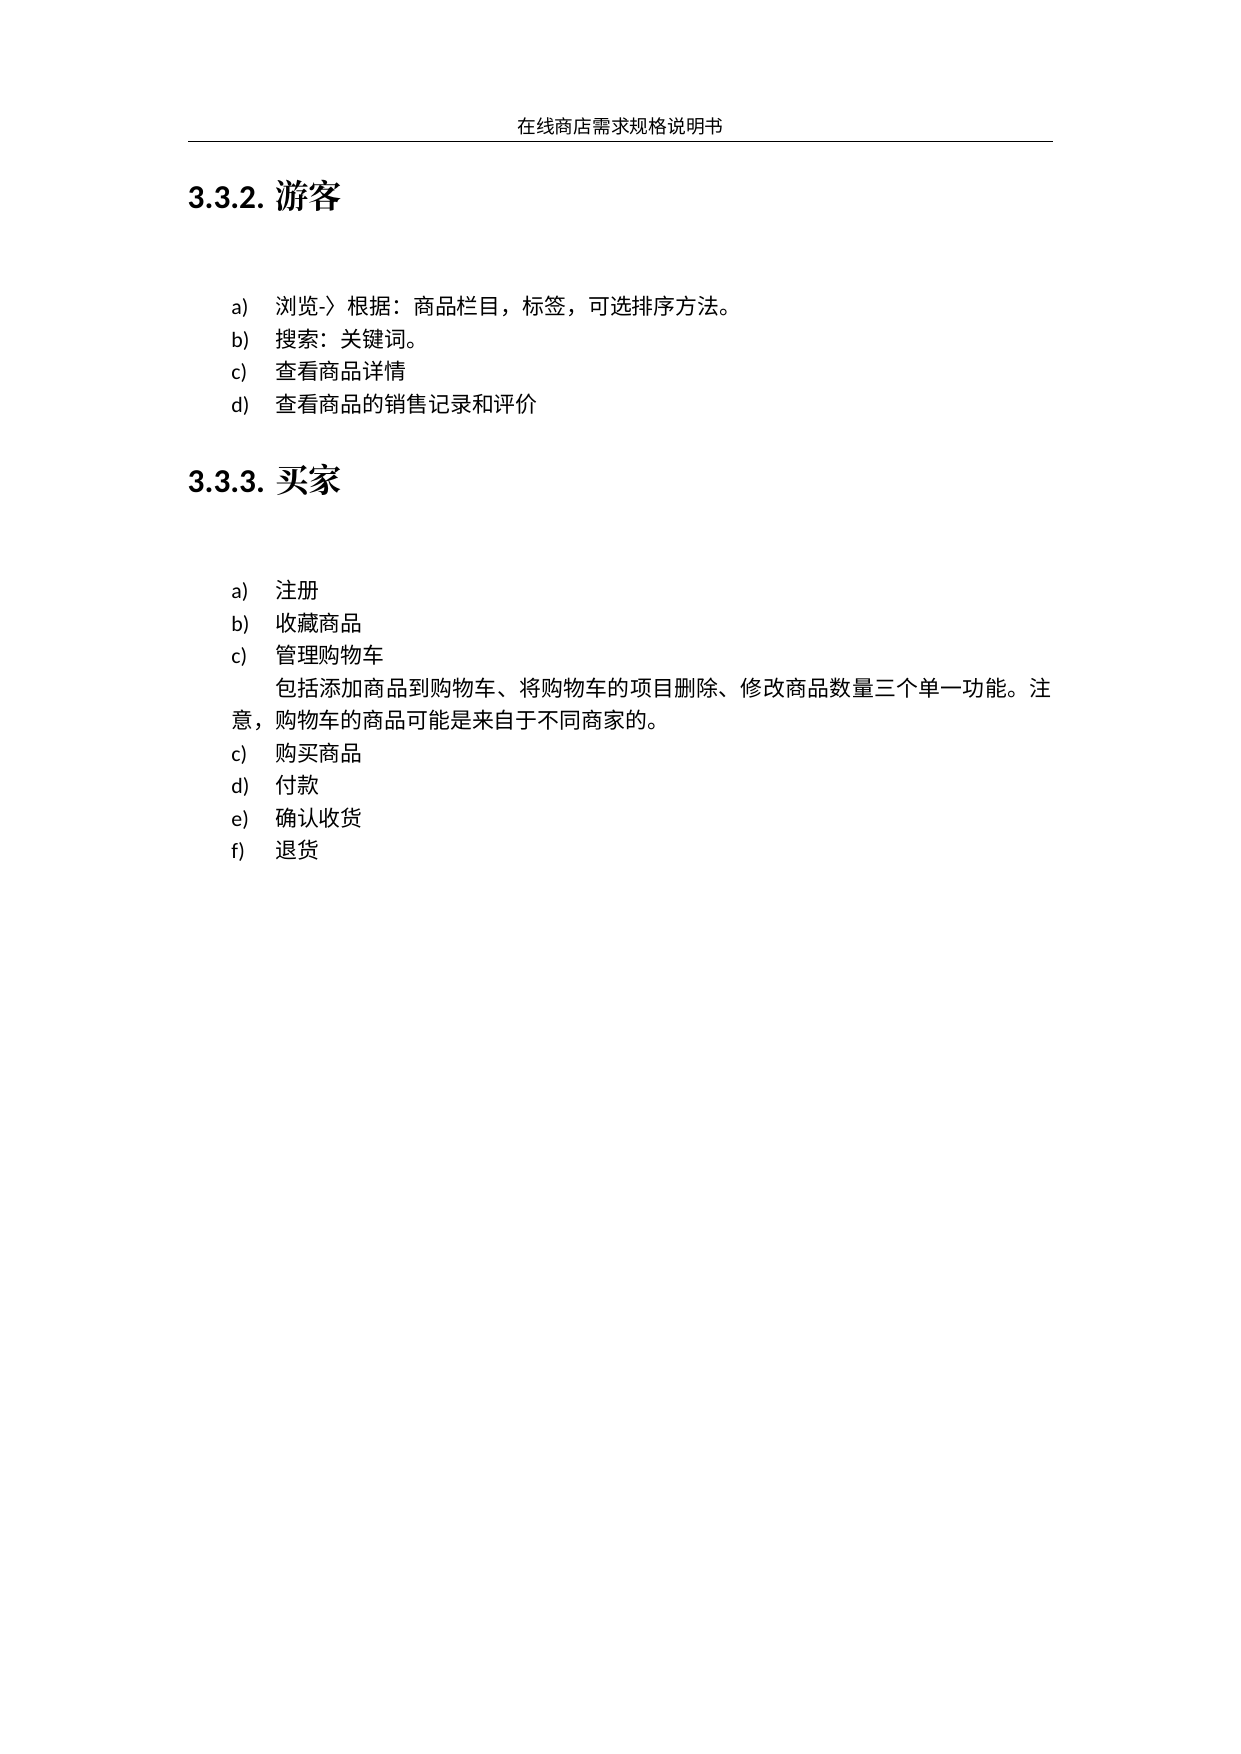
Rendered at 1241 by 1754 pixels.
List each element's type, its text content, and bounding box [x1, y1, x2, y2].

list 搜索：关键词。 [231, 321, 1053, 354]
list 确认收货 [231, 801, 1053, 833]
list 管理购物车 [231, 638, 1053, 671]
list 收藏商品 [231, 606, 1053, 638]
list 注册 [231, 573, 1053, 606]
list 付款 [231, 768, 1053, 801]
list 浏览-〉根据：商品栏目，标签，可选排序方法。 [231, 289, 1053, 321]
subtitle 游客 [187, 162, 1053, 227]
subtitle 买家 [187, 446, 1053, 511]
list 退货 [231, 833, 1053, 866]
list 购买商品 [231, 736, 1053, 768]
list 查看商品详情 [231, 354, 1053, 386]
text 包括添加商品到购物车、将购物车的项目删除、修改商品数量三个单一功能。注意，购物车的商品可能是来自于不同商家的。 [231, 671, 1053, 736]
list 查看商品的销售记录和评价 [231, 386, 1053, 419]
